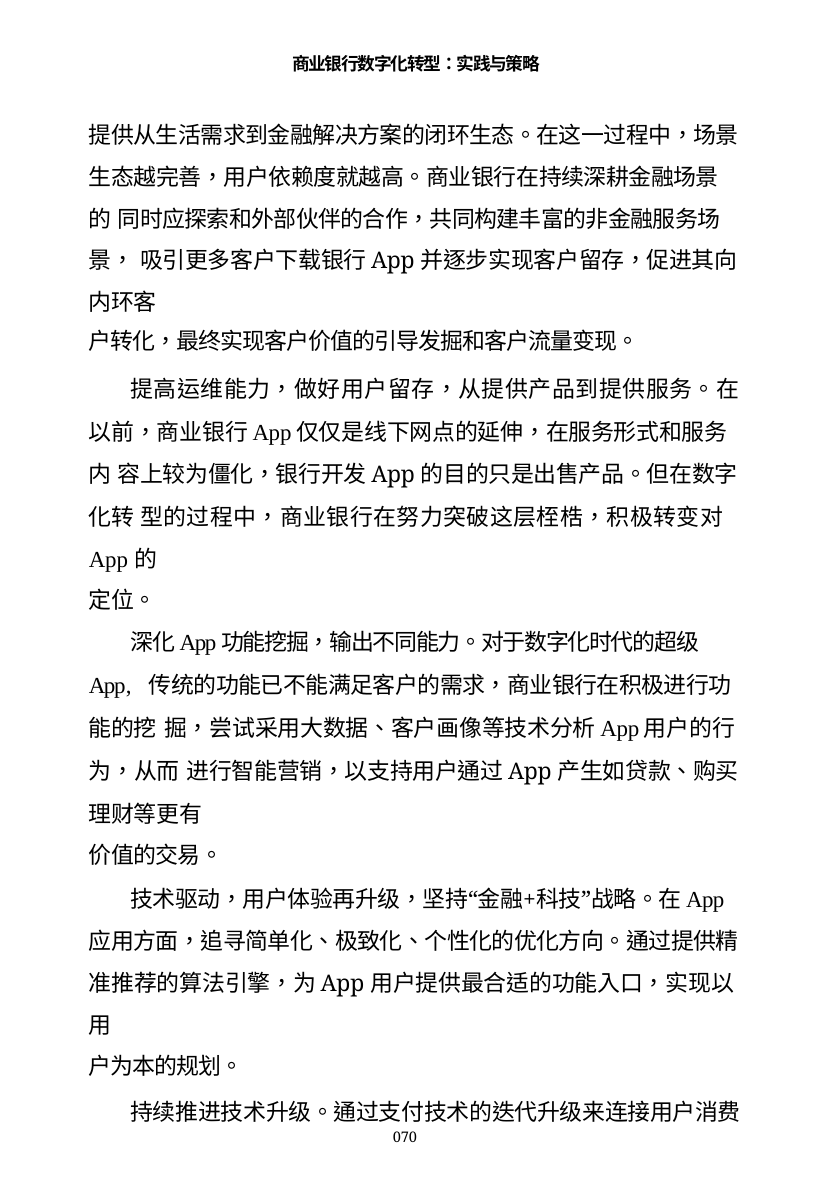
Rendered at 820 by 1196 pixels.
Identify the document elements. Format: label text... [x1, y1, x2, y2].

text 户转化，最终实现客户价值的引导发掘和客户流量变现。 [88, 327, 744, 355]
text 价值的交易。 [88, 841, 744, 869]
text 定位。 [88, 586, 744, 614]
text 技术驱动，用户体验再升级，坚持“金融+科技”战略。在App 应用方面，追寻简单化、极致化、个性化的优化方向。通过提供精 准推荐的算法引擎，为App 用户提供最合适的功能入口，实现以用 [88, 882, 743, 1040]
text 提高运维能力，做好用户留存，从提供产品到提供服务。在 以前，商业银行App仅仅是线下网点的延伸，在服务形式和服务内 容上较为僵化，银行开发App 的目的只是出售产品。但在数字化转 型的过程中，商业银行在努力突破这层桎梏，积极转变对App 的 [88, 373, 742, 574]
text 户为本的规划。 [88, 1051, 744, 1080]
text 深化App功能挖掘，输出不同能力。对于数字化时代的超级App, 传统的功能已不能满足客户的需求，商业银行在积极进行功能的挖 掘，尝试采用大数据、客户画像等技术分析App用户的行为，从而 进行智能营销，以支持用户通过App 产生如贷款、购买理财等更有 [88, 626, 742, 829]
text 提供从生活需求到金融解决方案的闭环生态。在这一过程中，场景 生态越完善，用户依赖度就越高。商业银行在持续深耕金融场景的 同时应探索和外部伙伴的合作，共同构建丰富的非金融服务场景， 吸引更多客户下载银行App 并逐步实现客户留存，促进其向内环客 [88, 119, 740, 317]
text 商业银行数字化转型：实践与策略 [292, 53, 744, 75]
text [88, 1096, 744, 1127]
